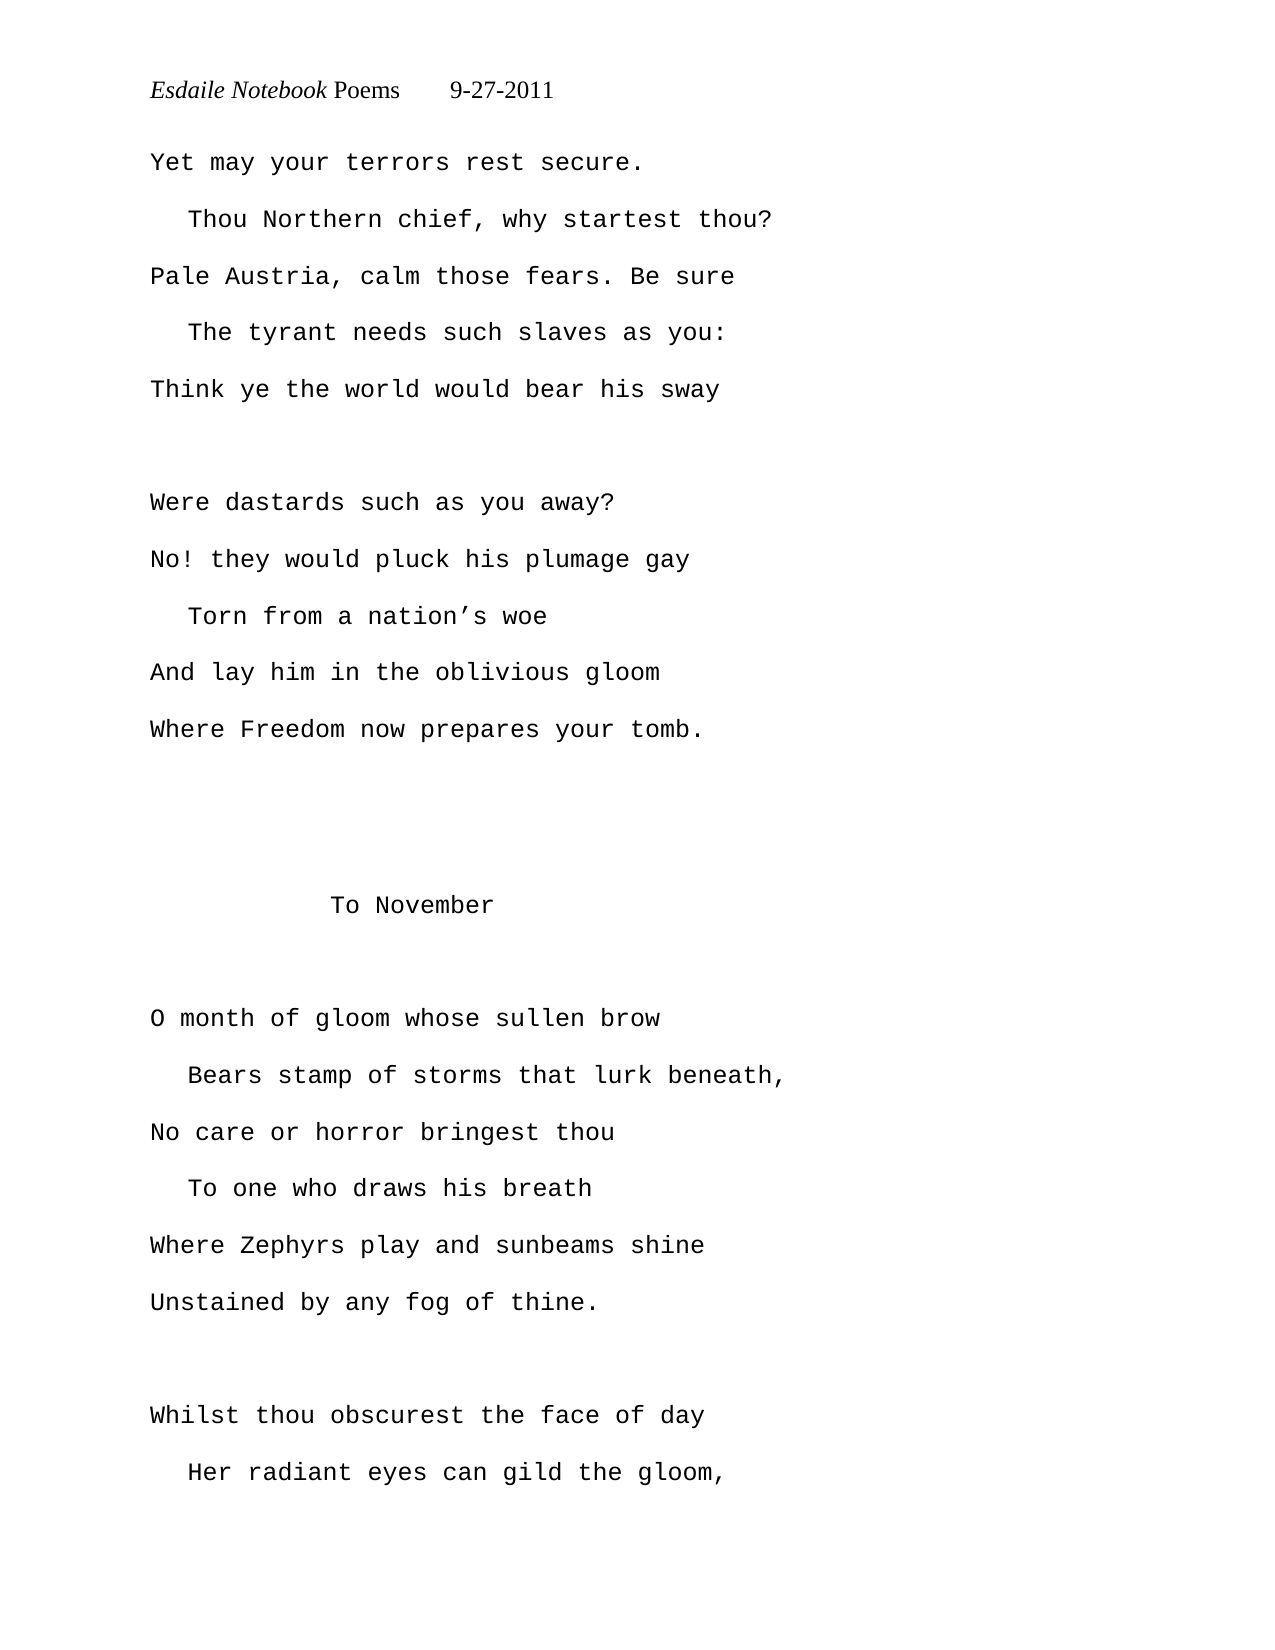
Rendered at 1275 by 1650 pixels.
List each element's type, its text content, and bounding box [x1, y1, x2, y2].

text And lay him in the oblivious gloom [150, 660, 1125, 688]
text Think ye the world would bear his sway [150, 377, 1125, 462]
text No care or horror bringest thou [150, 1119, 1125, 1147]
text Her radiant eyes can gild the gloom, [150, 1459, 1125, 1487]
text Pale Austria, calm those fears. Be sure [150, 263, 1125, 292]
text Whilst thou obscurest the face of day [150, 1402, 1125, 1431]
text Where Freedom now prepares your tomb. [150, 717, 1125, 745]
text To one who draws his breath [150, 1176, 1125, 1204]
text O month of gloom whose sullen brow [150, 1006, 1125, 1034]
text Yet may your terrors rest secure. [150, 150, 1125, 178]
text Torn from a nation’s woe [150, 603, 1125, 632]
text Bears stamp of storms that lurk beneath, [150, 1062, 1125, 1091]
text The tyrant needs such slaves as you: [150, 320, 1125, 348]
text Thou Northern chief, why startest thou? [150, 207, 1125, 235]
text Unstained by any fog of thine. [150, 1289, 1125, 1317]
text No! they would pluck his plumage gay [150, 547, 1125, 575]
text Were dastards such as you away? [150, 490, 1125, 518]
text Where Zephyrs play and sunbeams shine [150, 1232, 1125, 1261]
text To November [150, 892, 1125, 921]
